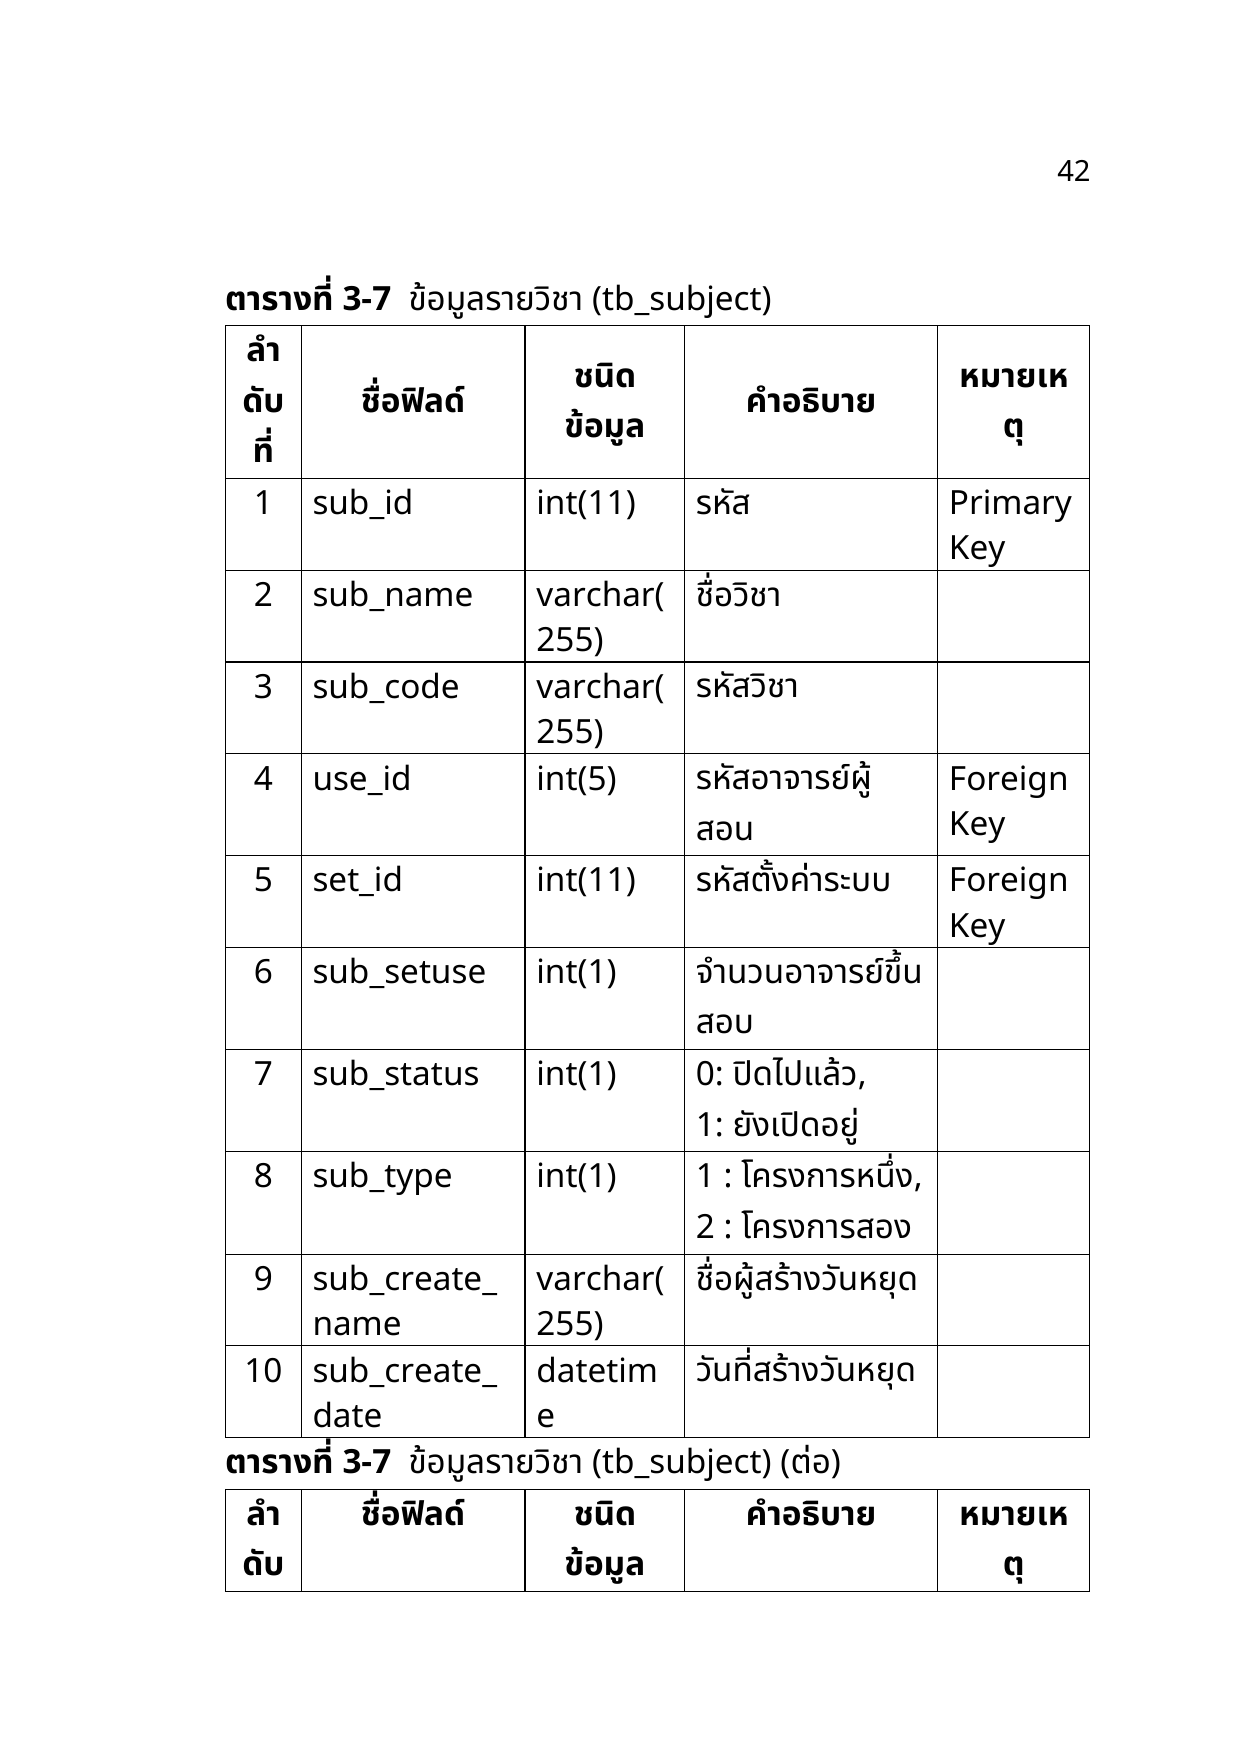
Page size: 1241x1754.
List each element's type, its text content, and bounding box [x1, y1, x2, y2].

table_header ลำดับที่ [226, 1490, 301, 1591]
table_cell รหัส [685, 479, 937, 569]
table_cell [938, 1255, 1089, 1345]
table_cell [938, 948, 1089, 1049]
table_cell ชื่อวิชา [685, 571, 937, 661]
table_cell [938, 1152, 1089, 1253]
table_cell 6 [226, 948, 301, 1049]
table_cell 1 : โครงการหนึ่ง, 2 : โครงการสอง [685, 1152, 937, 1253]
table_cell วันที่สร้างวันหยุด [685, 1346, 937, 1437]
table_cell int(1) [526, 1050, 684, 1151]
table_cell ชื่อผู้สร้างวันหยุด [685, 1255, 937, 1345]
table_header ชนิดข้อมูล [526, 326, 684, 478]
table_cell datetime [526, 1346, 684, 1437]
table_header ชื่อฟิลด์ [302, 326, 524, 478]
table_cell sub_name [302, 571, 524, 661]
table_header ชื่อฟิลด์ [302, 1490, 524, 1591]
table_cell [938, 663, 1089, 753]
table_header ลำดับที่ [226, 326, 301, 478]
table_cell sub_id [302, 479, 524, 569]
table_cell รหัสตั้งค่าระบบ [685, 856, 937, 947]
table_header คำอธิบาย [685, 1490, 937, 1591]
table_cell int(11) [526, 856, 684, 947]
table_cell sub_create_name [302, 1255, 524, 1345]
table_cell 1 [226, 479, 301, 569]
table_cell 4 [226, 754, 301, 855]
table_cell 5 [226, 856, 301, 947]
table_cell int(5) [526, 754, 684, 855]
text ตารางที่ 3-7 ข้อมูลรายวิชา (tb_subject) (ต่อ) [225, 1438, 1090, 1489]
table_cell 7 [226, 1050, 301, 1151]
table_cell varchar(255) [526, 1255, 684, 1345]
table_header หมายเหตุ [938, 326, 1089, 478]
table_cell sub_setuse [302, 948, 524, 1049]
table_cell Foreign Key [1005, 856, 1089, 947]
table_cell 10 [226, 1346, 301, 1437]
table_cell varchar(255) [526, 663, 684, 753]
table_cell 8 [226, 1152, 301, 1253]
table_cell [938, 1346, 1089, 1437]
table_cell 2 [226, 571, 301, 661]
table_header หมายเหตุ [938, 1490, 1089, 1591]
table_cell Primary Key [938, 479, 1089, 569]
table_cell set_id [302, 856, 524, 947]
table_cell int(1) [526, 948, 684, 1049]
table_cell จำนวนอาจารย์ขึ้นสอบ [685, 948, 937, 1049]
table_cell 3 [226, 663, 301, 753]
table_cell int(1) [526, 1152, 684, 1253]
table_cell sub_code [302, 663, 524, 753]
table_cell รหัสอาจารย์ผู้สอน [685, 754, 937, 855]
table_cell varchar(255) [526, 571, 684, 661]
table_cell รหัสวิชา [685, 663, 937, 753]
table_cell 9 [226, 1255, 301, 1345]
table_cell Foreign Key [938, 754, 1089, 855]
table_header คำอธิบาย [685, 326, 937, 478]
table_cell use_id [302, 754, 524, 855]
text ตารางที่ 3-7 ข้อมูลรายวิชา (tb_subject) [225, 275, 1090, 325]
table_cell sub_type [302, 1152, 524, 1253]
table_cell int(11) [526, 479, 684, 569]
table_cell [938, 571, 1089, 661]
table_cell [938, 1050, 1089, 1151]
table_header ชนิดข้อมูล [526, 1490, 684, 1591]
table_cell sub_status [302, 1050, 524, 1151]
table_cell 0: ปิดไปแล้ว, 1: ยังเปิดอยู่ [685, 1050, 937, 1151]
table_cell sub_create_date [302, 1346, 524, 1437]
